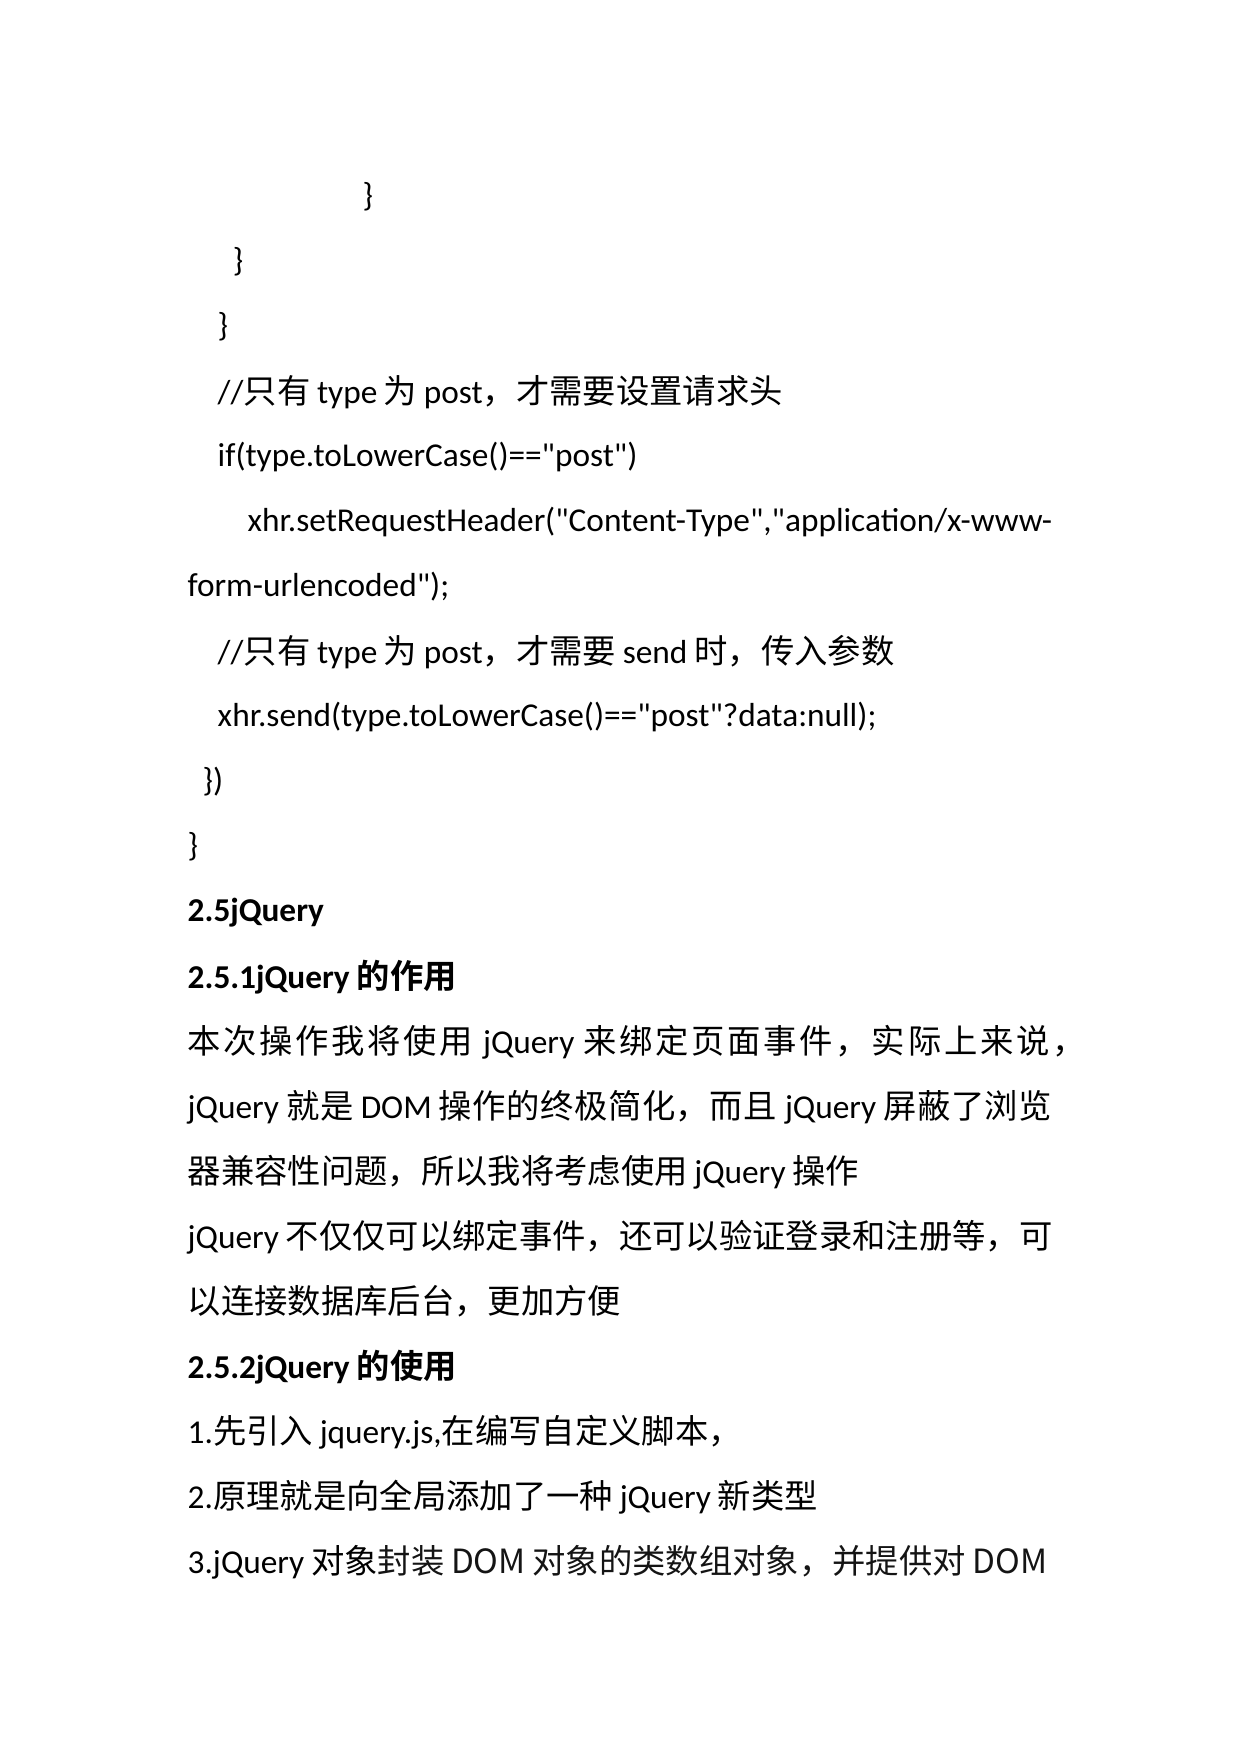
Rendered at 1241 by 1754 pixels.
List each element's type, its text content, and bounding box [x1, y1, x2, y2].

text //只有type为post，才需要send时，传入参数 [187, 617, 1053, 682]
text //只有type为post，才需要设置请求头 [187, 357, 1053, 422]
text 2.5.2jQuery的使用 [187, 1332, 1053, 1397]
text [187, 1527, 1053, 1592]
text if(type.toLowerCase()=="post") [187, 422, 1053, 487]
text 2.5.1jQuery的作用 [187, 942, 1053, 1007]
text } [187, 162, 1053, 227]
text }) [187, 747, 1053, 812]
text } 2.5jQuery [187, 812, 1053, 942]
text xhr.setRequestHeader("Content-Type","application/x-www-form-urlencoded"); [187, 487, 1053, 617]
text 1.先引入jquery.js,在编写自定义脚本， [187, 1397, 1053, 1462]
text jQuery不仅仅可以绑定事件，还可以验证登录和注册等，可以连接数据库后台，更加方便 [187, 1202, 1053, 1332]
text 2.原理就是向全局添加了一种jQuery新类型 [187, 1462, 1053, 1527]
text } [187, 227, 1053, 292]
text 本次操作我将使用jQuery来绑定页面事件，实际上来说，jQuery就是DOM操作的终极简化，而且jQuery屏蔽了浏览器兼容性问题，所以我将考虑使用jQuery操作 [187, 1007, 1053, 1202]
text } [187, 292, 1053, 357]
text xhr.send(type.toLowerCase()=="post"?data:null); [187, 682, 1053, 747]
